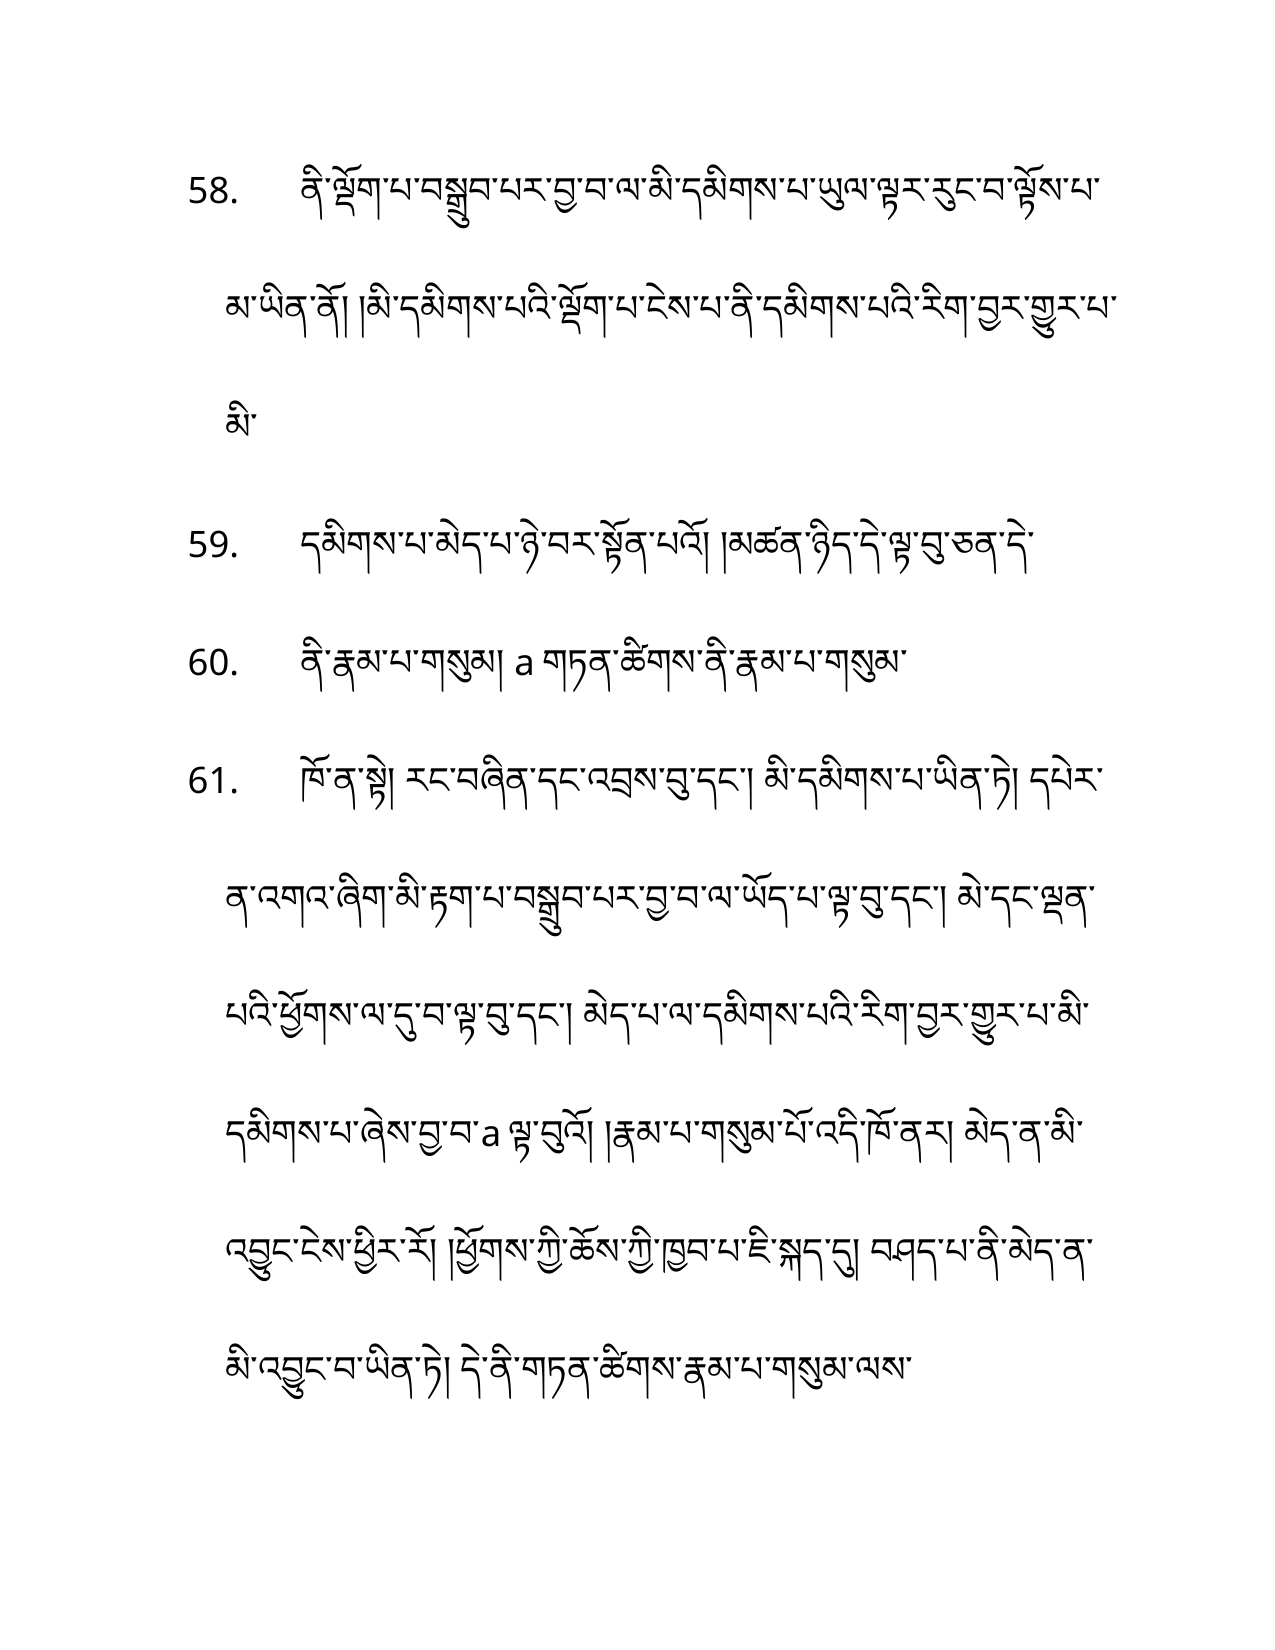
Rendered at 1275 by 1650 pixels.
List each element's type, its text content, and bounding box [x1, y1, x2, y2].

list ནི་ལྡོག་པ་བསྒྲུབ་པར་བྱ་བ་ལ་མི་དམིགས་པ་ཡུལ་ལྟར་རུང་བ་ལྟོས་པ་མ་ཡིན་ནོ། །མི་དམིགས་པའི་ལྡོག་པ་ངེས་པ་ནི་དམིགས་པའི་རིག་བྱར་གྱུར་པ་མི་ [187, 150, 1125, 488]
list ནི་རྣམ་པ་གསུམ། aགཏན་ཚིགས་ནི་རྣམ་པ་གསུམ་ [187, 622, 1125, 724]
list དམིགས་པ་མེད་པ་ཉེ་བར་སྟོན་པའོ། །མཚན་ཉིད་དེ་ལྟ་བུ་ཅན་དེ་ [187, 504, 1125, 606]
list ཁོ་ན་སྟེ། རང་བཞིན་དང་འབྲས་བུ་དང༌། མི་དམིགས་པ་ཡིན་ཏེ། དཔེར་ན་འགའ་ཞིག་མི་རྟག་པ་བསྒྲུབ་པར་བྱ་བ་ལ་ཡོད་པ་ལྟ་བུ་དང༌། མེ་དང་ལྡན་པའི་ཕྱོགས་ལ་དུ་བ་ལྟ་བུ་དང༌། མེད་པ་ལ་དམིགས་པའི་རིག་བྱར་གྱུར་པ་མི་དམིགས་པ་ཞེས་བྱ་བ་aལྟ་བུའོ། །རྣམ་པ་གསུམ་པོ་འདི་ཁོ་ནར། མེད་ན་མི་འབྱུང་ངེས་ཕྱིར་རོ། །ཕྱོགས་ཀྱི་ཆོས་ཀྱི་ཁྱབ་པ་ཇི་སྐད་དུ། བཤད་པ་ནི་མེད་ན་མི་འབྱུང་བ་ཡིན་ཏེ། དེ་ནི་གཏན་ཚིགས་རྣམ་པ་གསུམ་ལས་ [187, 739, 1125, 1432]
